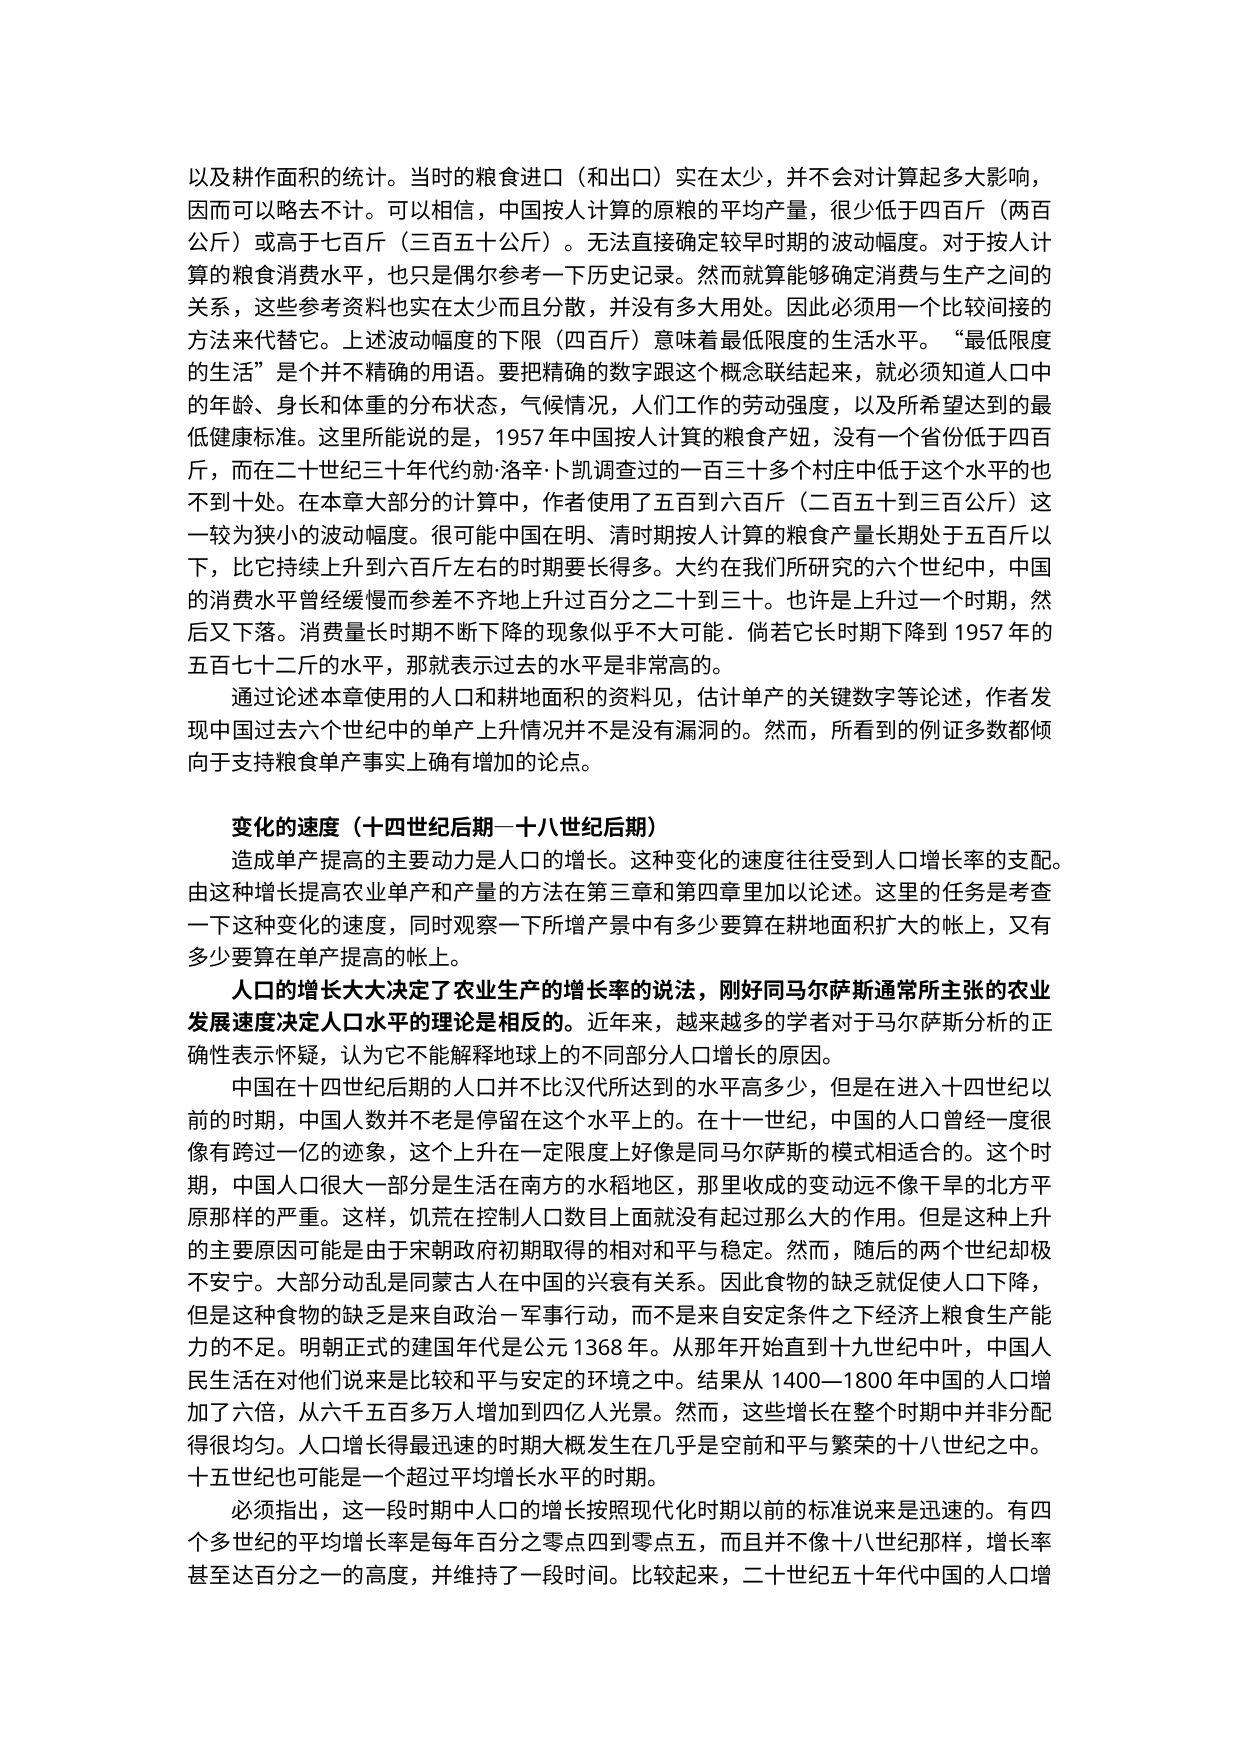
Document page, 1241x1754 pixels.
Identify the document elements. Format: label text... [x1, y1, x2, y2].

text 造成单产提高的主要动力是人口的增长。这种变化的速度往往受到人口增长率的支配。由这种增长提高农业单产和产量的方法在第三章和第四章里加以论述。这里的任务是考查一下这种变化的速度，同时观察一下所增产景中有多少要算在耕地面积扩大的帐上，又有多少要算在单产提高的帐上。 [187, 842, 1053, 972]
text 人口的增长大大决定了农业生产的增长率的说法，刚好同马尔萨斯通常所主张的农业发展速度决定人口水平的理论是相反的。近年来，越来越多的学者对于马尔萨斯分析的正确性表示怀疑，认为它不能解释地球上的不同部分人口增长的原因。 [187, 972, 1053, 1070]
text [187, 160, 1053, 680]
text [187, 1492, 1053, 1590]
text 变化的速度（十四世纪后期—十八世纪后期） [187, 810, 1053, 842]
text 通过论述本章使用的人口和耕地面积的资料见，估计单产的关键数字等论述，作者发现中国过去六个世纪中的单产上升情况并不是没有漏洞的。然而，所看到的例证多数都倾向于支持粮食单产事实上确有增加的论点。 [187, 680, 1053, 777]
text 中国在十四世纪后期的人口并不比汉代所达到的水平高多少，但是在进入十四世纪以前的时期，中国人数并不老是停留在这个水平上的。在十一世纪，中国的人口曾经一度很像有跨过一亿的迹象，这个上升在一定限度上好像是同马尔萨斯的模式相适合的。这个时期，中国人口很大一部分是生活在南方的水稻地区，那里收成的变动远不像干旱的北方平原那样的严重。这样，饥荒在控制人口数目上面就没有起过那么大的作用。但是这种上升的主要原因可能是由于宋朝政府初期取得的相对和平与稳定。然而，随后的两个世纪却极不安宁。大部分动乱是同蒙古人在中国的兴衰有关系。因此食物的缺乏就促使人口下降，但是这种食物的缺乏是来自政治－军事行动，而不是来自安定条件之下经济上粮食生产能力的不足。明朝正式的建国年代是公元1368年。从那年开始直到十九世纪中叶，中国人民生活在对他们说来是比较和平与安定的环境之中。结果从1400—1800年中国的人口增加了六倍，从六千五百多万人增加到四亿人光景。然而，这些增长在整个时期中并非分配得很均匀。人口增长得最迅速的时期大概发生在几乎是空前和平与繁荣的十八世纪之中。十五世纪也可能是一个超过平均增长水平的时期。 [187, 1070, 1053, 1492]
